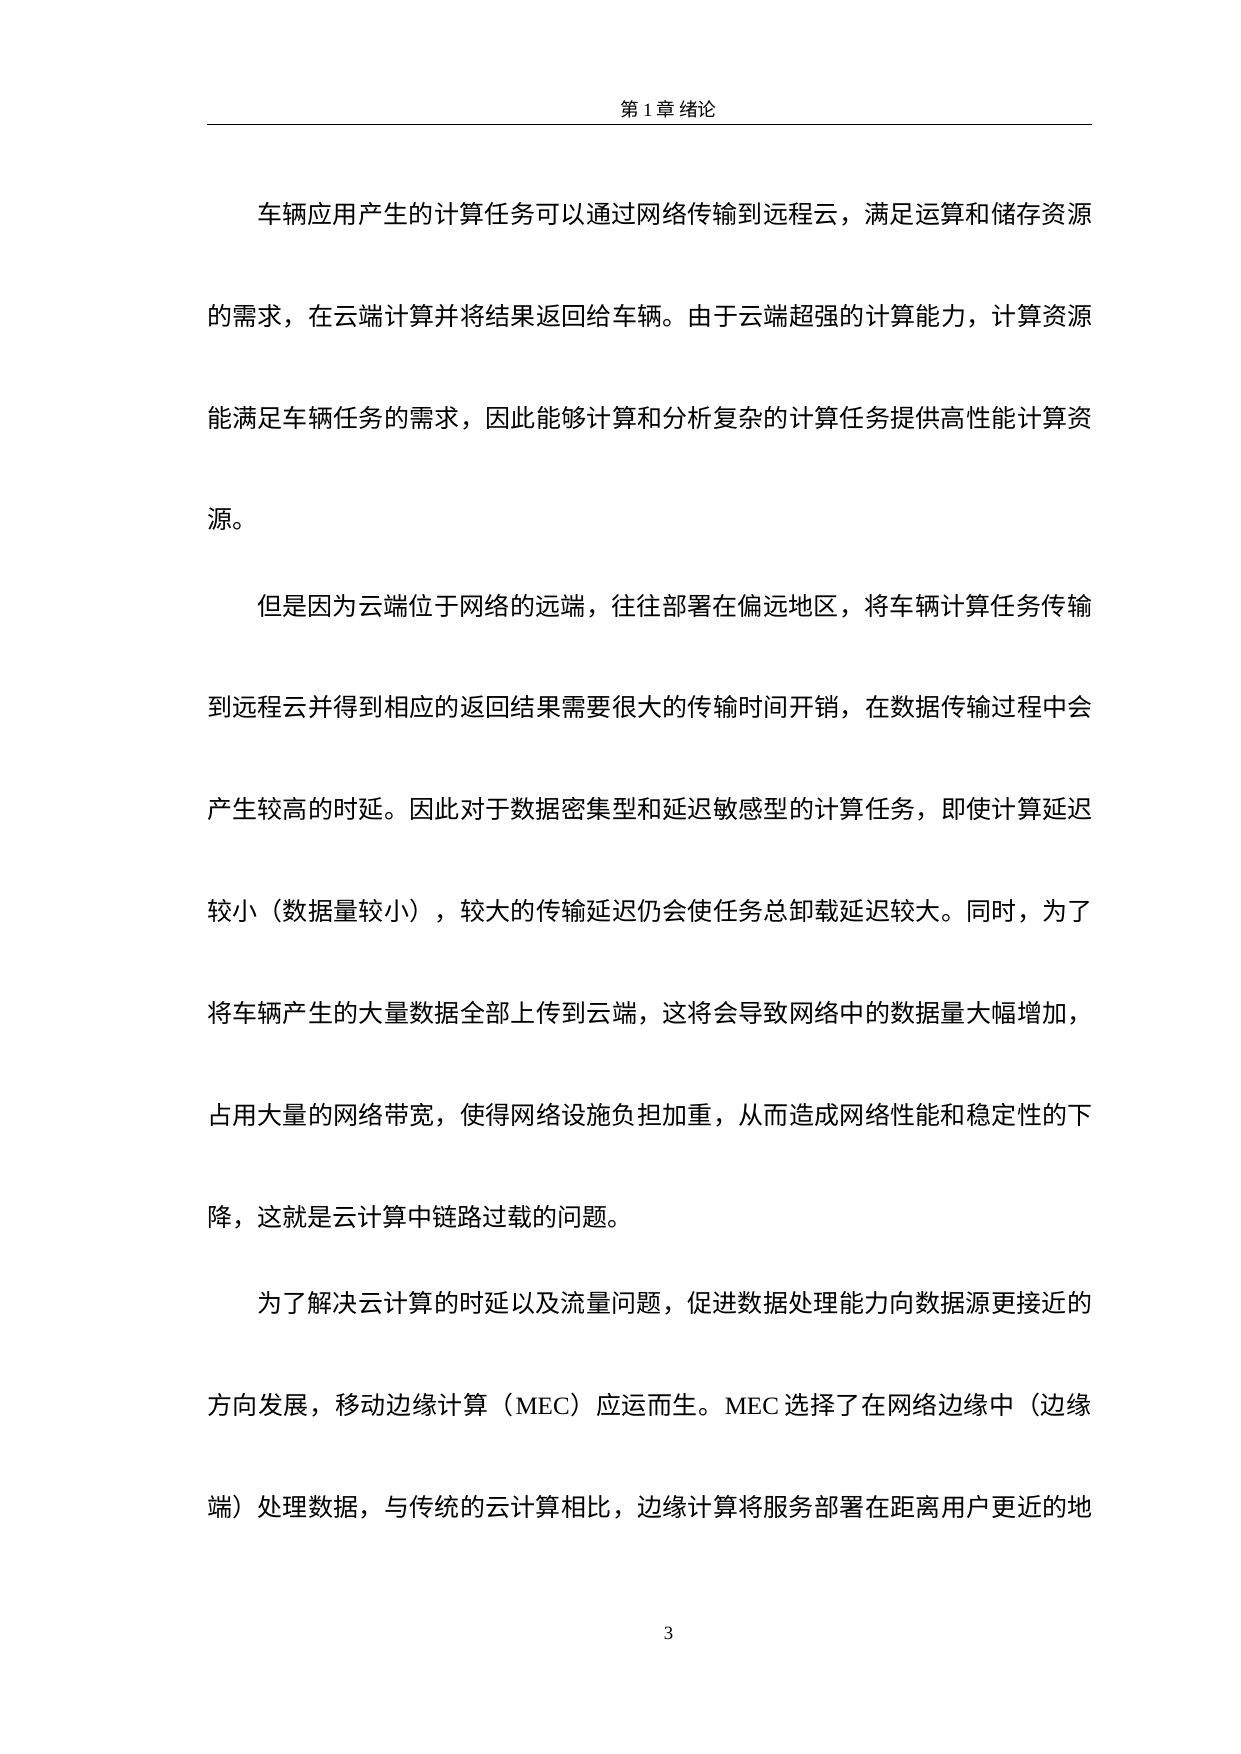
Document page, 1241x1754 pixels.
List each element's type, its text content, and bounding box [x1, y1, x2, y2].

text 但是因为云端位于网络的远端，往往部署在偏远地区，将车辆计算任务传输到远程云并得到相应的返回结果需要很大的传输时间开销，在数据传输过程中会产生较高的时延。因此对于数据密集型和延迟敏感型的计算任务，即使计算延迟较小（数据量较小），较大的传输延迟仍会使任务总卸载延迟较大。同时，为了将车辆产生的大量数据全部上传到云端，这将会导致网络中的数据量大幅增加，占用大量的网络带宽，使得网络设施负担加重，从而造成网络性能和稳定性的下降，这就是云计算中链路过载的问题。 [207, 570, 1092, 1249]
text 车辆应用产生的计算任务可以通过网络传输到远程云，满足运算和储存资源的需求，在云端计算并将结果返回给车辆。由于云端超强的计算能力，计算资源能满足车辆任务的需求，因此能够计算和分析复杂的计算任务提供高性能计算资源。 [207, 178, 1092, 552]
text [207, 1267, 1092, 1539]
